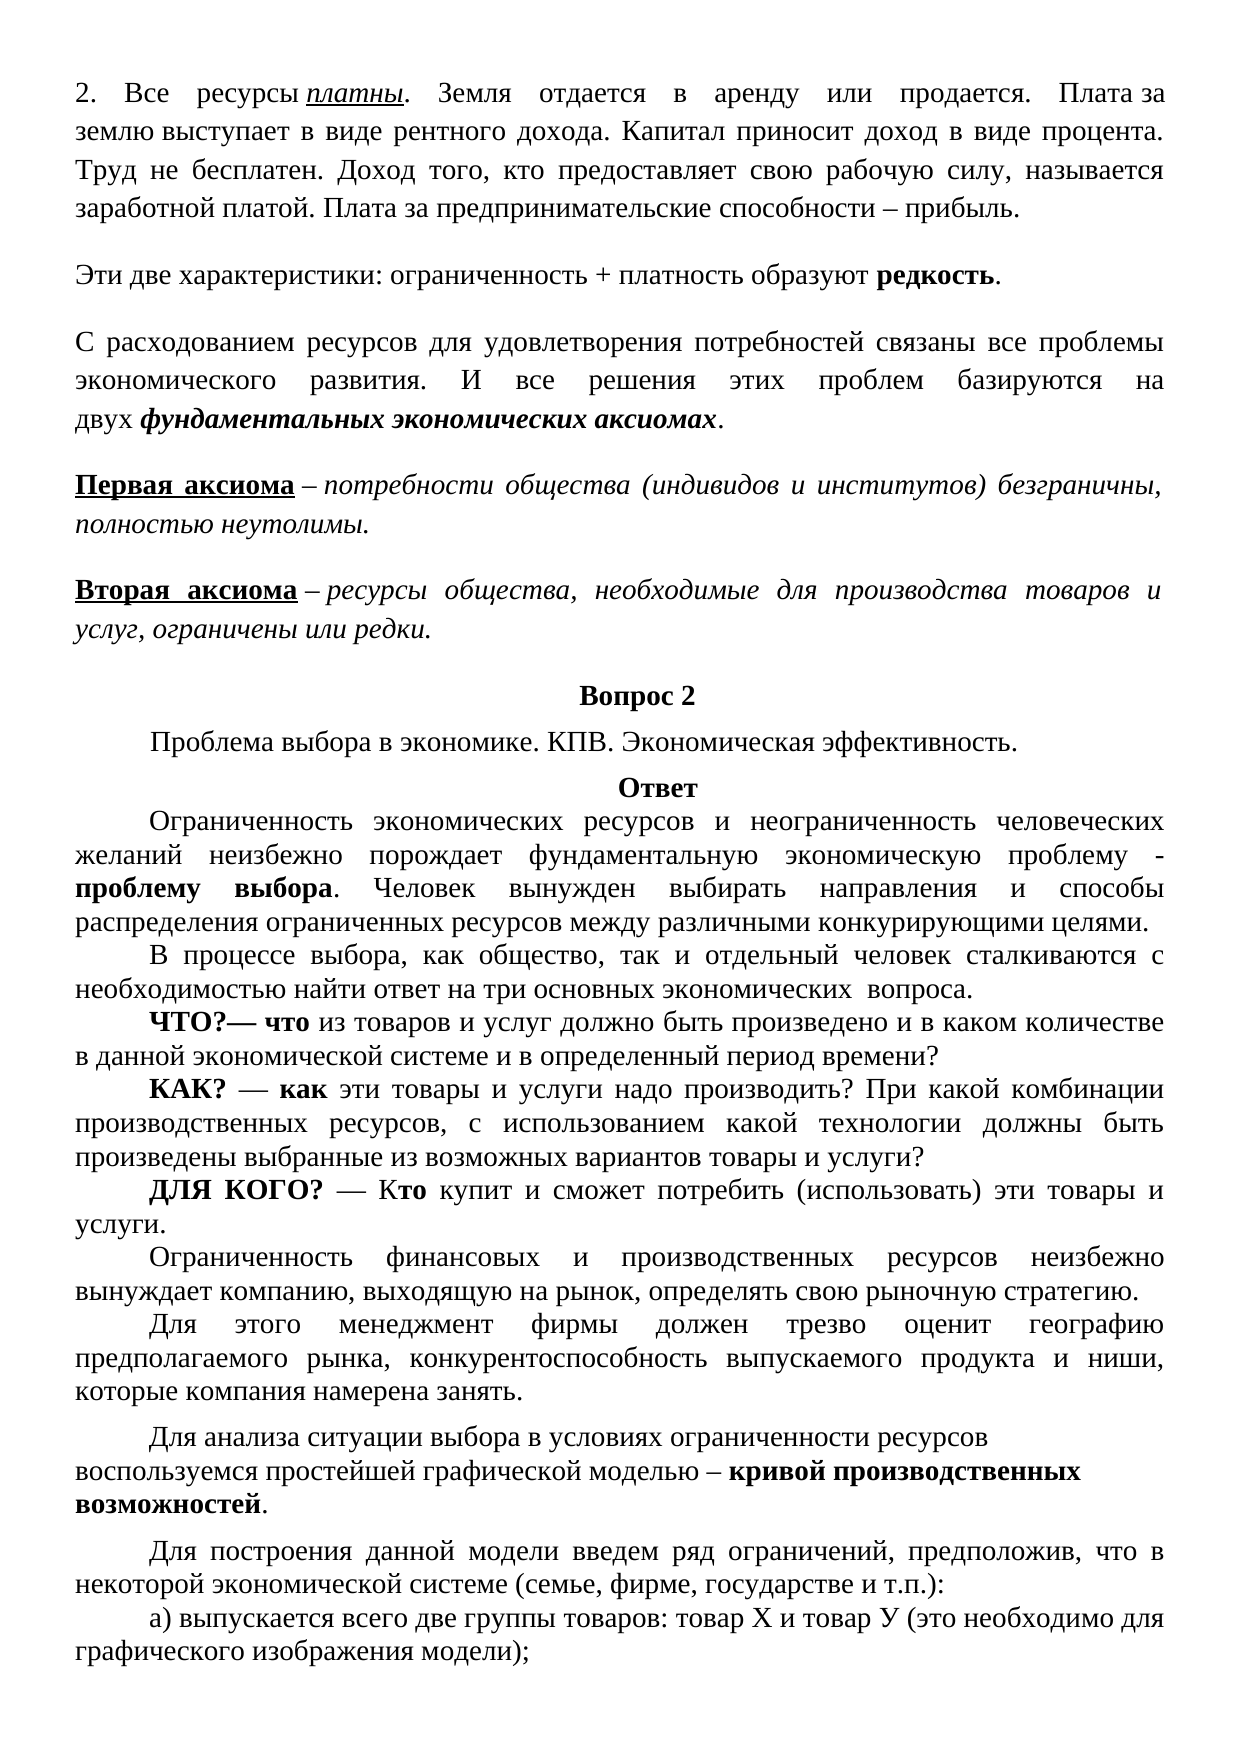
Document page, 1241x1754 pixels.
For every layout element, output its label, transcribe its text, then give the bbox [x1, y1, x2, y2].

text Ограниченность экономических ресурсов и неограниченность человеческих желаний неизбежно порождает фундаментальную экономическую проблему - проблему выбора. Человек вынужден выбирать направления и способы распределения ограниченных ресурсов между различными конкурирующими целями. [75, 803, 1165, 937]
text Вторая аксиома – ресурсы общества, необходимые для производства товаров и услуг, ограничены или редки. [75, 572, 1165, 644]
text Эти две характеристики: ограниченность + платность образуют редкость. [75, 257, 1165, 291]
text 2. Все ресурсы платны. Земля отдается в аренду или продается. Плата за землю выступает в виде рентного дохода. Капитал приносит доход в виде процента. Труд не бесплатен. Доход того, кто предоставляет свою рабочую силу, называется заработной платой. Плата за предпринимательские способности – прибыль. [75, 75, 1165, 224]
text Для построения данной модели введем ряд ограничений, предположив, что в некоторой экономической системе (семье, фирме, государстве и т.п.): [75, 1533, 1165, 1600]
text а) выпускается всего две группы товаров: товар Х и товар У (это необходимо для графического изображения модели); [75, 1600, 1165, 1667]
text ЧТО?— что из товаров и услуг должно быть произведено и в каком количестве в данной экономической системе и в определенный период времени? [75, 1004, 1165, 1072]
text С расходованием ресурсов для удовлетворения потребностей связаны все проблемы экономического развития. И все решения этих проблем базируются на двух фундаментальных экономических аксиомах. [75, 324, 1165, 434]
text Вопрос 2 [75, 678, 1165, 711]
text Проблема выбора в экономике. КПВ. Экономическая эффективность. [150, 724, 1165, 757]
text В процессе выбора, как общество, так и отдельный человек сталкиваются с необходимостью найти ответ на три основных экономических вопроса. [75, 937, 1165, 1004]
text ДЛЯ КОГО? — Кто купит и сможет потребить (использовать) эти товары и услуги. [75, 1172, 1165, 1239]
text Ответ [150, 770, 1165, 803]
text Для анализа ситуации выбора в условиях ограниченности ресурсов воспользуемся простейшей графической моделью – кривой производственных возможностей. [75, 1419, 1165, 1520]
text Для этого менеджмент фирмы должен трезво оценит географию предполагаемого рынка, конкурентоспособность выпускаемого продукта и ниши, которые компания намерена занять. [75, 1306, 1165, 1407]
text Ограниченность финансовых и производственных ресурсов неизбежно вынуждает компанию, выходящую на рынок, определять свою рыночную стратегию. [75, 1239, 1165, 1306]
text Первая аксиома – потребности общества (индивидов и институтов) безграничны, полностью неутолимы. [75, 467, 1165, 539]
text КАК? — как эти товары и услуги надо производить? При какой комбинации производственных ресурсов, с использованием какой технологии должны быть произведены выбранные из возможных вариантов товары и услуги? [75, 1072, 1165, 1172]
